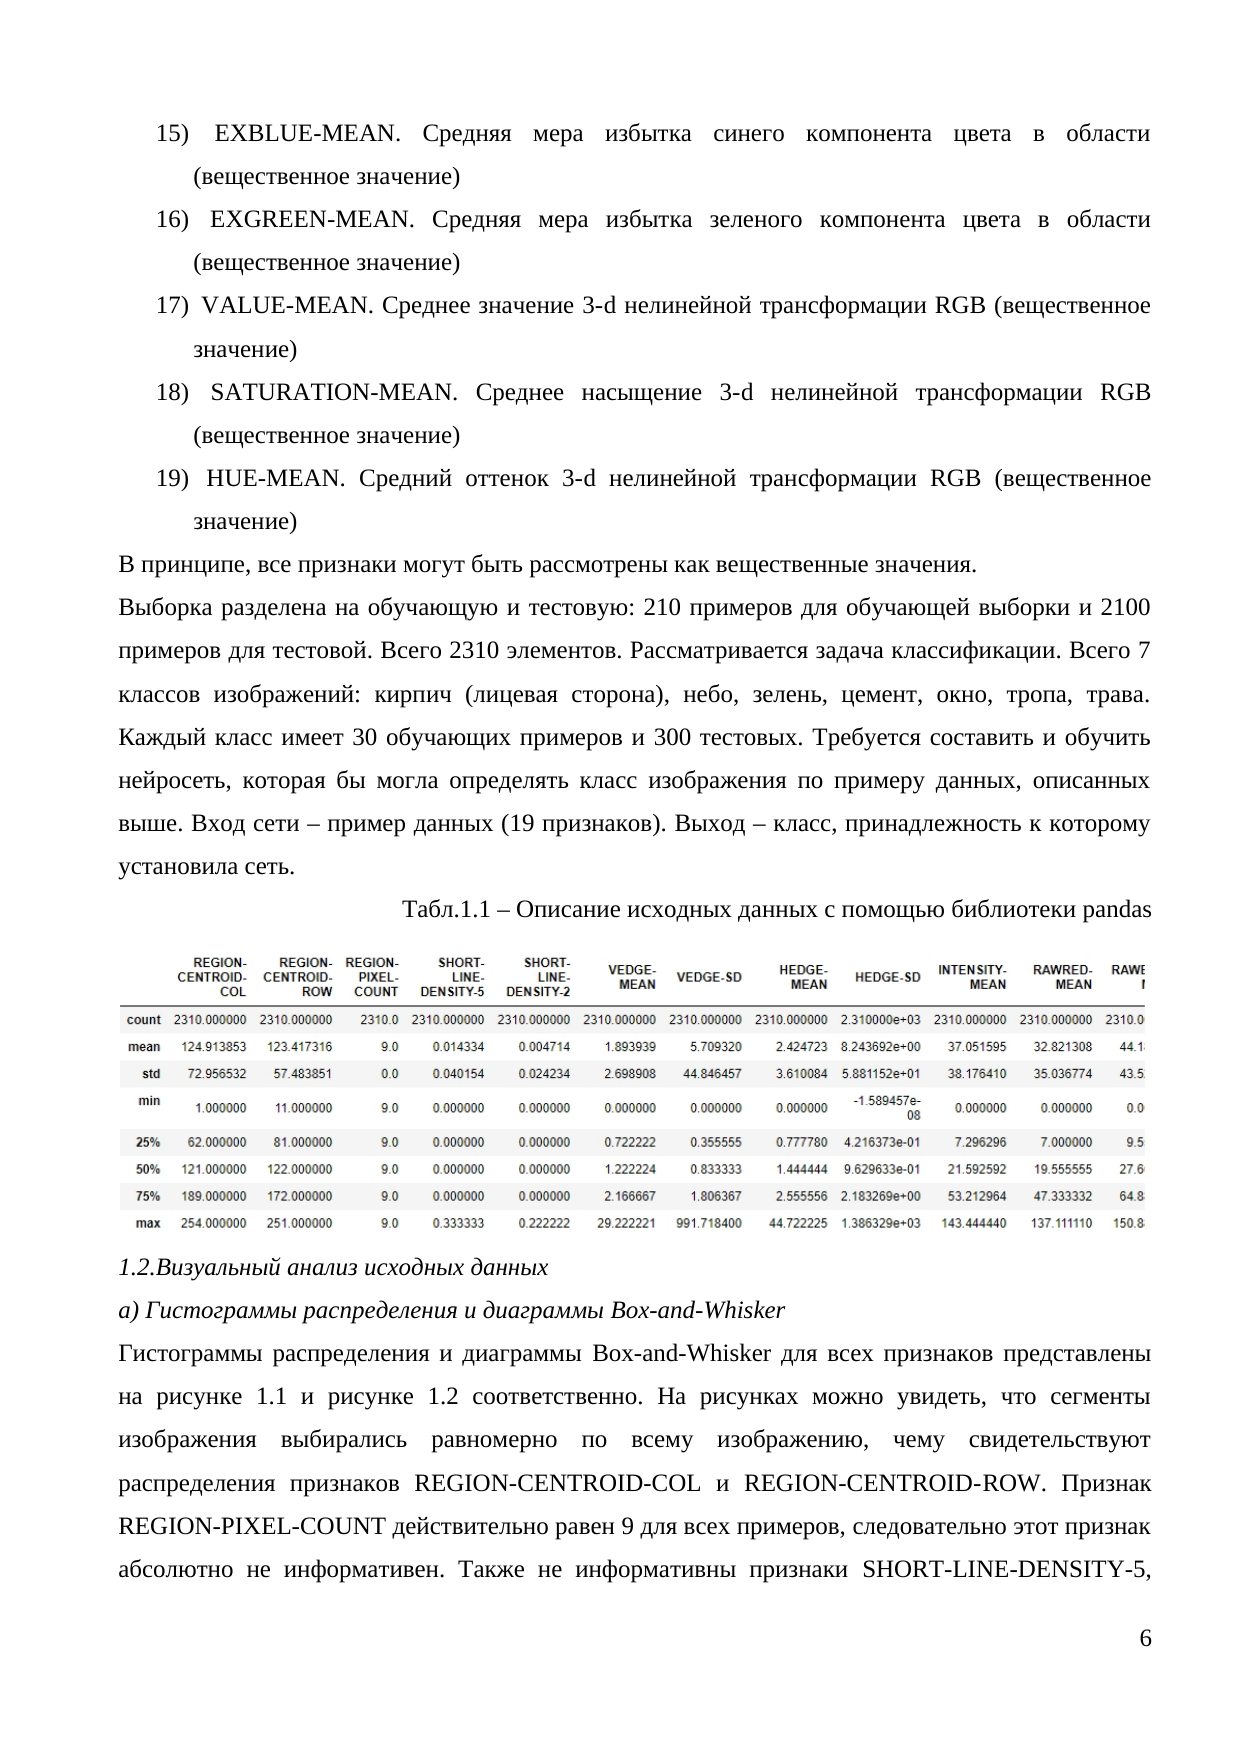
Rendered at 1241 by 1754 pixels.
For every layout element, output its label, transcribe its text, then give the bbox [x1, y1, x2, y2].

list EXGREEN-MEAN. Средняя мера избытка зеленого компонента цвета в области (вещественное значение) [156, 204, 1152, 276]
text Табл.1.1 – Описание исходных данных с помощью библиотеки pandas [118, 894, 1152, 923]
list HUE-MEAN. Средний оттенок 3-d нелинейной трансформации RGB (вещественное значение) [156, 463, 1152, 535]
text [118, 1338, 1152, 1583]
text Выборка разделена на обучающую и тестовую: 210 примеров для обучающей выборки и 2100 примеров для тестовой. Всего 2310 элементов. Рассматривается задача классификации. Всего 7 классов изображений: кирпич (лицевая сторона), небо, зелень, цемент, окно, тропа, трава. Каждый класс имеет 30 обучающих примеров и 300 тестовых. Требуется составить и обучить нейросеть, которая бы могла определять класс изображения по примеру данных, описанных выше. Вход сети – пример данных (19 признаков). Выход – класс, принадлежность к которому установила сеть. [118, 592, 1152, 880]
list SATURATION-MEAN. Среднее насыщение 3-d нелинейной трансформации RGB (вещественное значение) [156, 377, 1152, 449]
text В принципе, все признаки могут быть рассмотрены как вещественные значения. [118, 549, 1152, 578]
text 1.2.Визуальный анализ исходных данных [118, 1252, 1152, 1281]
list VALUE-MEAN. Среднее значение 3-d нелинейной трансформации RGB (вещественное значение) [156, 291, 1152, 362]
list EXBLUE-MEAN. Средняя мера избытка синего компонента цвета в области (вещественное значение) [156, 118, 1152, 190]
picture [118, 937, 1150, 1238]
text а) Гистограммы распределения и диаграммы Box-and-Whisker [118, 1295, 1152, 1324]
